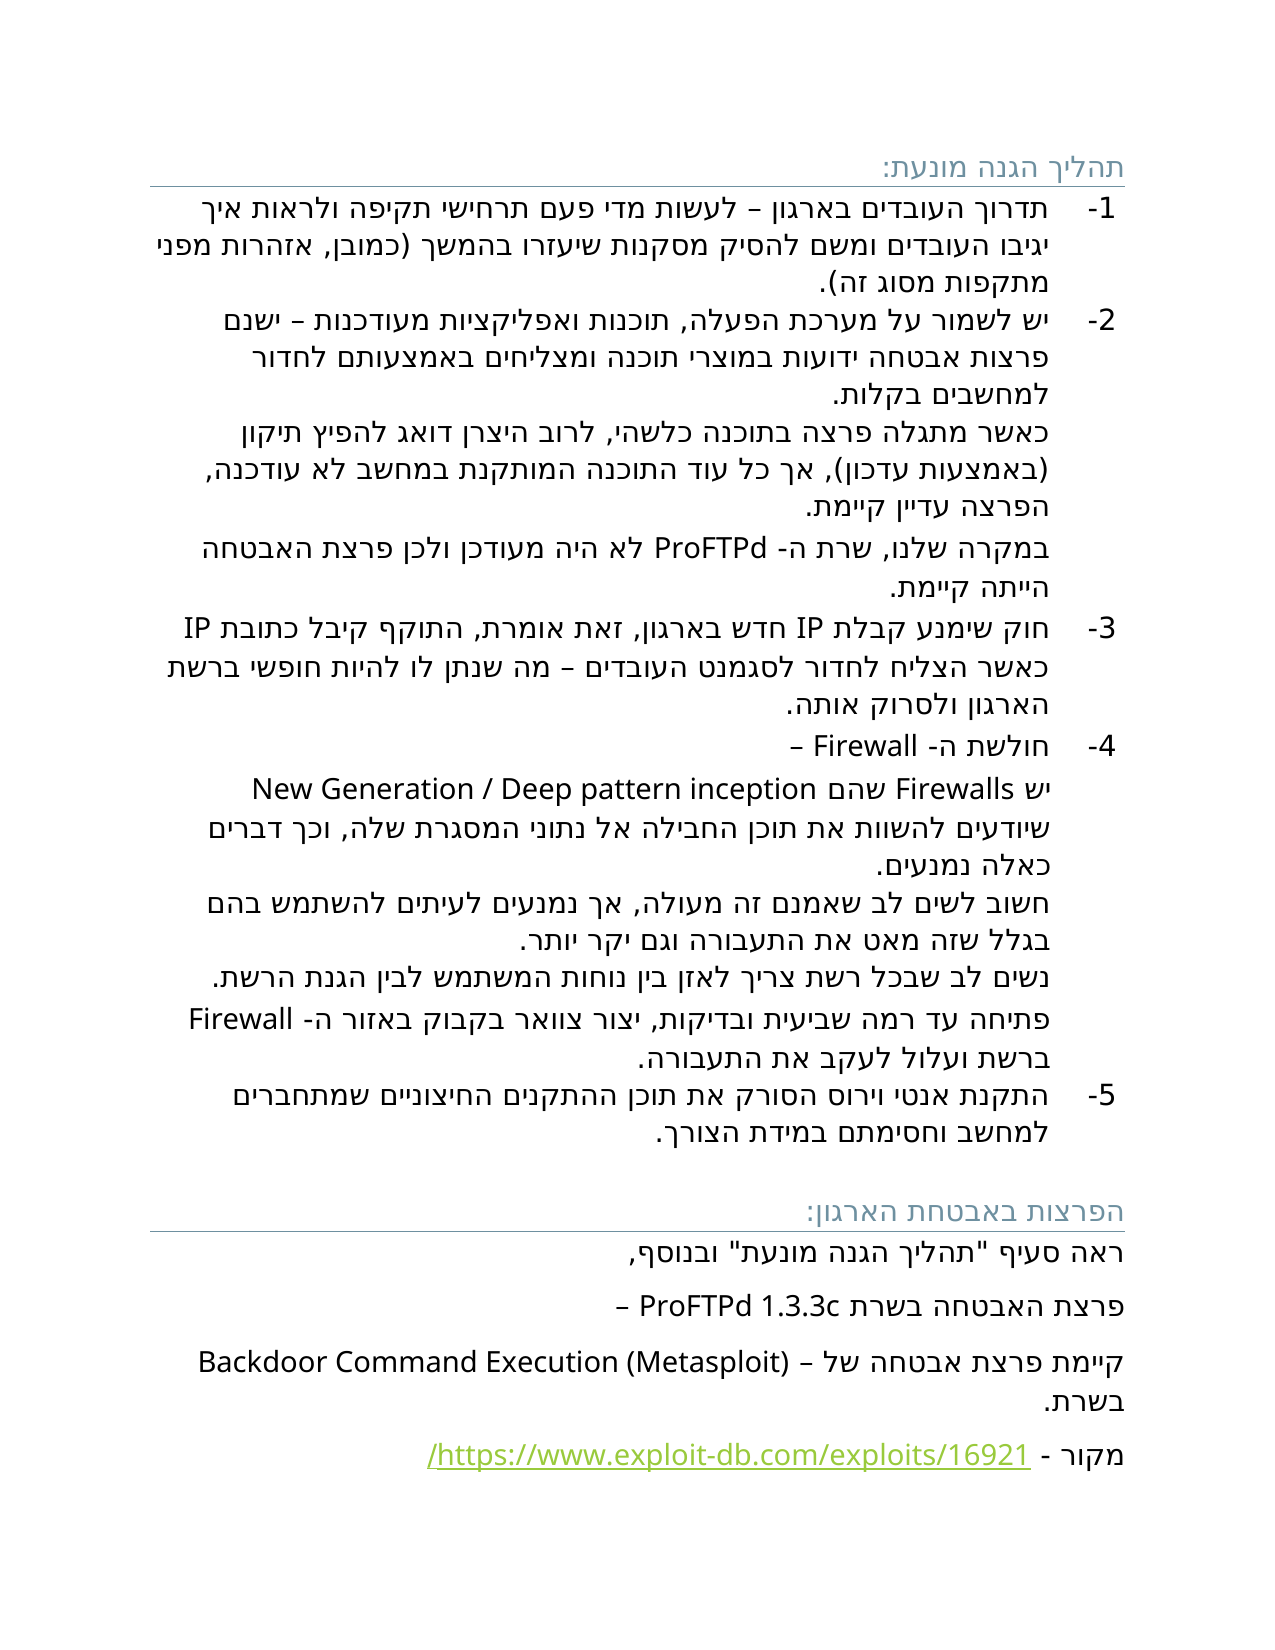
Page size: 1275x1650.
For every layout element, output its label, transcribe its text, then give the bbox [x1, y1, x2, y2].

text פרצת האבטחה בשרת ProFTPd 1.3.3c – [150, 1286, 1125, 1325]
list יש לשמור על מערכת הפעלה, תוכנות ואפליקציות מעודכנות – ישנם פרצות אבטחה ידועות במוצרי תוכנה ומצליחים באמצעותם לחדור למחשבים בקלות. [150, 303, 1087, 412]
text ראה סעיף "תהליך הגנה מונעת" ובנוסף, [150, 1236, 1125, 1270]
subtitle תהליך הגנה מונעת: [150, 150, 1125, 186]
list כאשר מתגלה פרצה בתוכנה כלשהי, לרוב היצרן דואג להפיץ תיקון (באמצעות עדכון), אך כל עוד התוכנה המותקנת במחשב לא עודכנה, הפרצה עדיין קיימת. [150, 415, 1050, 523]
text מקור - https://www.exploit-db.com/exploits/16921/ [150, 1434, 1125, 1474]
list חולשת ה- Firewall – [150, 725, 1087, 764]
text פתיחה עד רמה שביעית ובדיקות, יצור צוואר בקבוק באזור ה- Firewall ברשת ועלול לעקב את התעבורה. [150, 998, 1051, 1075]
text יש Firewalls שהם New Generation / Deep pattern inception שיודעים להשוות את תוכן החבילה אל נתוני המסגרת שלה, וכך דברים כאלה נמנעים. [150, 768, 1051, 883]
list התקנת אנטי וירוס הסורק את תוכן ההתקנים החיצוניים שמתחברים למחשב וחסימתם במידת הצורך. [150, 1078, 1087, 1149]
text נשים לב שבכל רשת צריך לאזן בין נוחות המשתמש לבין הגנת הרשת. [150, 961, 1051, 994]
list תדרוך העובדים בארגון – לעשות מדי פעם תרחישי תקיפה ולראות איך יגיבו העובדים ומשם להסיק מסקנות שיעזרו בהמשך (כמובן, אזהרות מפני מתקפות מסוג זה). [150, 191, 1087, 300]
text קיימת פרצת אבטחה של – Backdoor Command Execution (Metasploit) בשרת. [150, 1342, 1125, 1419]
list במקרה שלנו, שרת ה- ProFTPd לא היה מעודכן ולכן פרצת האבטחה הייתה קיימת. [150, 527, 1050, 604]
list חוק שימנע קבלת IP חדש בארגון, זאת אומרת, התוקף קיבל כתובת IP כאשר הצליח לחדור לסגמנט העובדים – מה שנתן לו להיות חופשי ברשת הארגון ולסרוק אותה. [150, 607, 1087, 721]
text חשוב לשים לב שאמנם זה מעולה, אך נמנעים לעיתים להשתמש בהם בגלל שזה מאט את התעבורה וגם יקר יותר. [150, 886, 1051, 957]
subtitle הפרצות באבטחת הארגון: [150, 1194, 1125, 1231]
